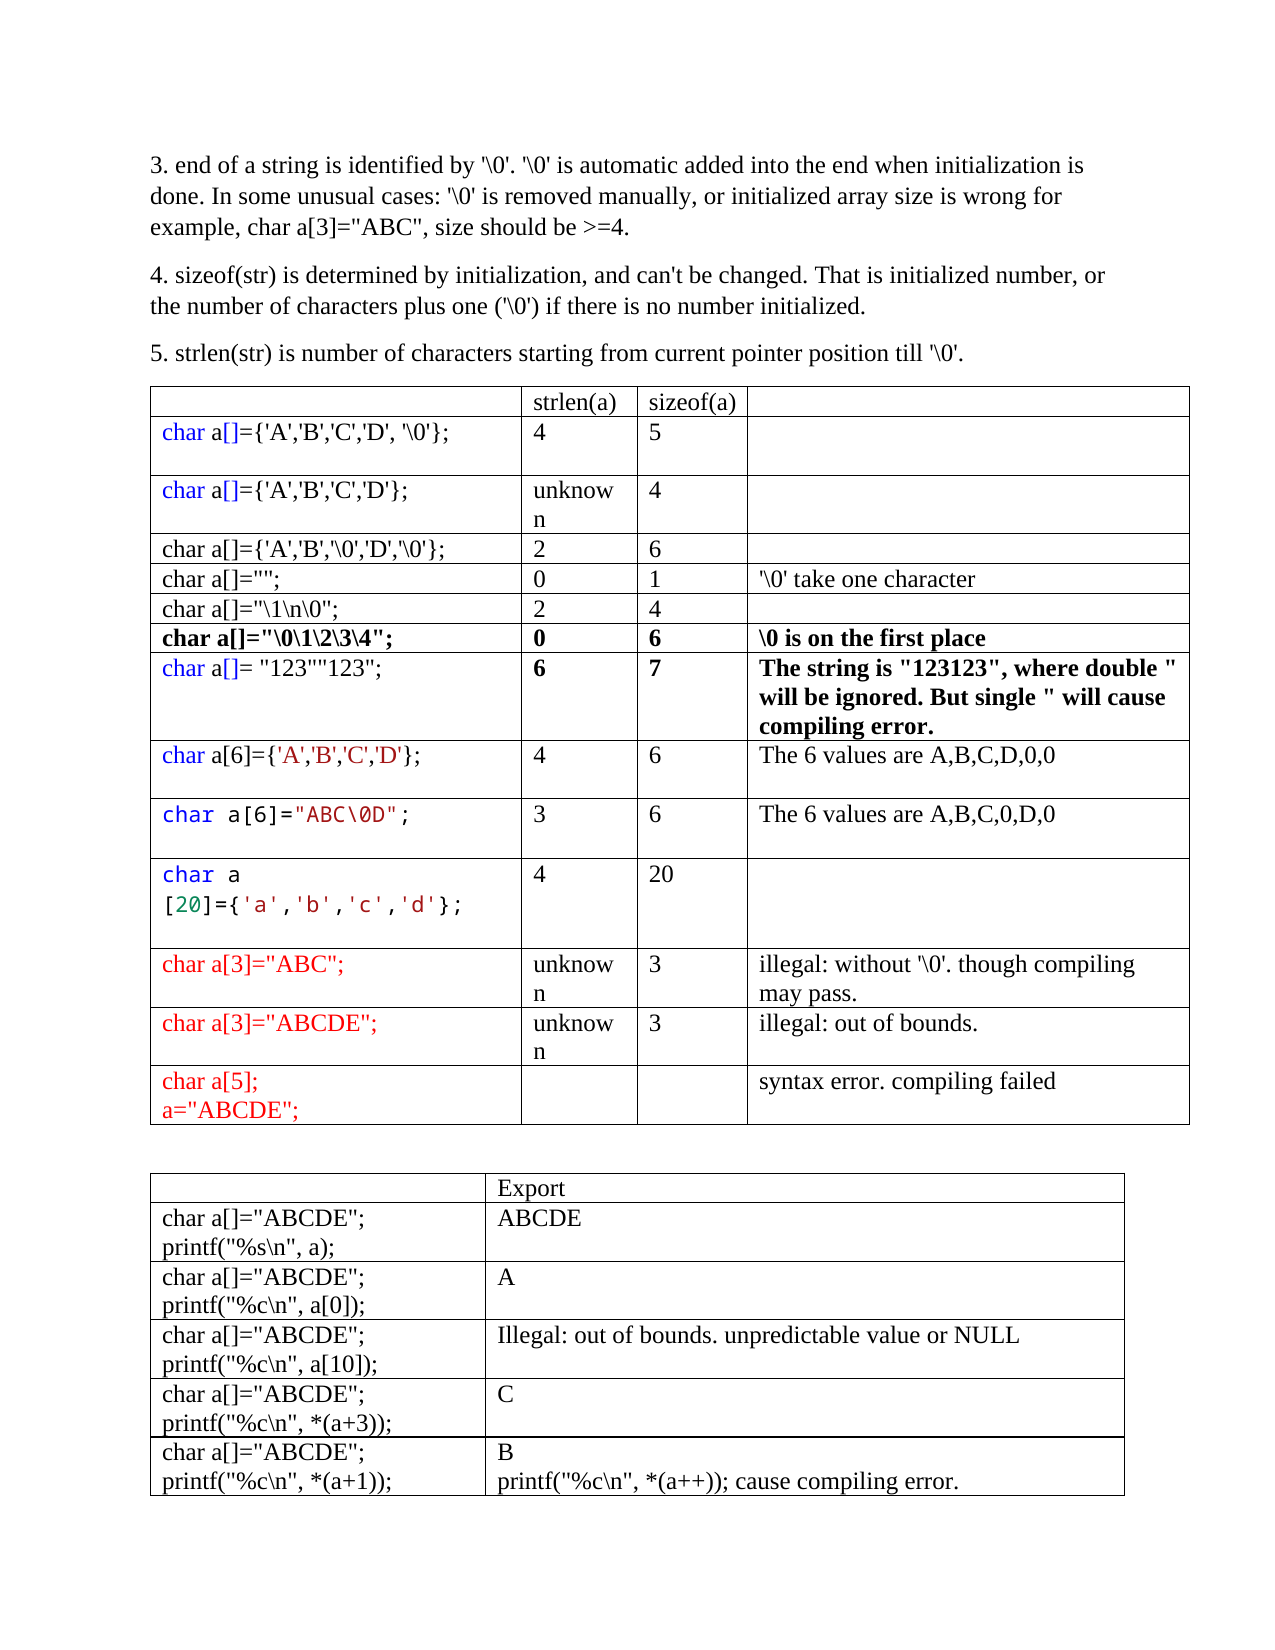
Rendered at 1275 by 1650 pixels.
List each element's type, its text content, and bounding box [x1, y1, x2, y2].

table_cell 4 [522, 417, 637, 474]
table_cell 20 [638, 859, 747, 948]
table_cell char a[]="\0\1\2\3\4"; [151, 624, 521, 652]
table_header strlen(a) [522, 387, 637, 416]
table_cell 3 [638, 1008, 747, 1065]
table_cell '\0' take one character [748, 564, 1189, 593]
table_cell char a[]={'A','B','C','D', '\0'}; [151, 417, 521, 474]
table_cell [748, 859, 1189, 948]
table_cell char a[]="ABCDE"; printf("%c\n", *(a+1)); [151, 1438, 485, 1495]
table_header Export [486, 1174, 1124, 1202]
table_cell 6 [638, 534, 747, 563]
table_cell char a[]={'A','B','C','D'}; [151, 476, 521, 533]
table_cell char a[6]="ABC\0D"; [151, 799, 521, 858]
table_cell char a[]="ABCDE"; printf("%c\n", a[0]); [151, 1262, 485, 1319]
table_cell A [486, 1262, 1124, 1319]
table_cell [748, 476, 1189, 533]
table_cell ABCDE [486, 1203, 1124, 1261]
table_cell [522, 1066, 637, 1124]
text 4. sizeof(str) is determined by initialization, and can't be changed. That is initialized number, or the number of characters plus one ('\0') if there is no number initialized. [150, 260, 1125, 319]
table_cell The 6 values are A,B,C,D,0,0 [748, 741, 1189, 798]
table_cell 6 [638, 741, 747, 798]
table_cell The 6 values are A,B,C,0,D,0 [748, 799, 1189, 858]
table_cell [748, 594, 1189, 622]
table_cell [748, 417, 1189, 474]
table_header [151, 1174, 485, 1202]
table_cell char a[6]={'A','B','C','D'}; [151, 741, 521, 798]
table_cell 4 [522, 859, 637, 948]
table_cell 6 [638, 799, 747, 858]
table_cell char a[5]; a="ABCDE"; [151, 1066, 521, 1124]
table_cell Illegal: out of bounds. unpredictable value or NULL [486, 1320, 1124, 1378]
table_cell 4 [638, 476, 747, 533]
table_cell 4 [638, 594, 747, 622]
table_cell char a[]={'A','B','\0','D','\0'}; [151, 534, 521, 563]
table_cell 1 [638, 564, 747, 593]
table_cell illegal: without '\0'. though compiling may pass. [748, 949, 1189, 1007]
table_cell syntax error. compiling failed [748, 1066, 1189, 1124]
table_cell The string is "123123", where double " will be ignored. But single " will cause compiling error. [748, 653, 1189, 739]
table_cell char a[]="ABCDE"; printf("%c\n", a[10]); [151, 1320, 485, 1378]
table_cell 5 [638, 417, 747, 474]
table_cell 7 [638, 653, 747, 739]
table_cell B printf("%c\n", *(a++)); cause compiling error. [486, 1438, 1124, 1495]
table_cell [748, 534, 1189, 563]
text 5. strlen(str) is number of characters starting from current pointer position till '\0'. [150, 338, 1125, 367]
table_cell unknown [522, 1008, 637, 1065]
table_cell char a[]=""; [151, 564, 521, 593]
table_cell char a[3]="ABC"; [151, 949, 521, 1007]
table_cell char a[20]={'a','b','c','d'}; [151, 859, 521, 948]
table_header [748, 387, 1189, 416]
table_cell char a[]="\1\n\0"; [151, 594, 521, 622]
table_cell 0 [522, 624, 637, 652]
table_header sizeof(a) [638, 387, 747, 416]
table_cell char a[]="ABCDE"; printf("%s\n", a); [151, 1203, 485, 1261]
table_cell char a[3]="ABCDE"; [151, 1008, 521, 1065]
table_cell 4 [522, 741, 637, 798]
table_cell unknown [522, 476, 637, 533]
table_cell 2 [522, 594, 637, 622]
table_cell \0 is on the first place [748, 624, 1189, 652]
table_cell unknown [522, 949, 637, 1007]
table_cell 0 [522, 564, 637, 593]
table_cell char a[]= "123""123"; [151, 653, 521, 739]
table_cell 3 [638, 949, 747, 1007]
text 3. end of a string is identified by '\0'. '\0' is automatic added into the end when initialization is done. In some unusual cases: '\0' is removed manually, or initialized array size is wrong for example, char a[3]="ABC", size should be >=4. [150, 150, 1125, 241]
table_cell [638, 1066, 747, 1124]
table_cell C [486, 1379, 1124, 1436]
table_cell 2 [522, 534, 637, 563]
table_cell char a[]="ABCDE"; printf("%c\n", *(a+3)); [151, 1379, 485, 1436]
table_cell 6 [638, 624, 747, 652]
table_cell 3 [522, 799, 637, 858]
table_cell illegal: out of bounds. [748, 1008, 1189, 1065]
table_cell 6 [522, 653, 637, 739]
table_header [151, 387, 521, 416]
